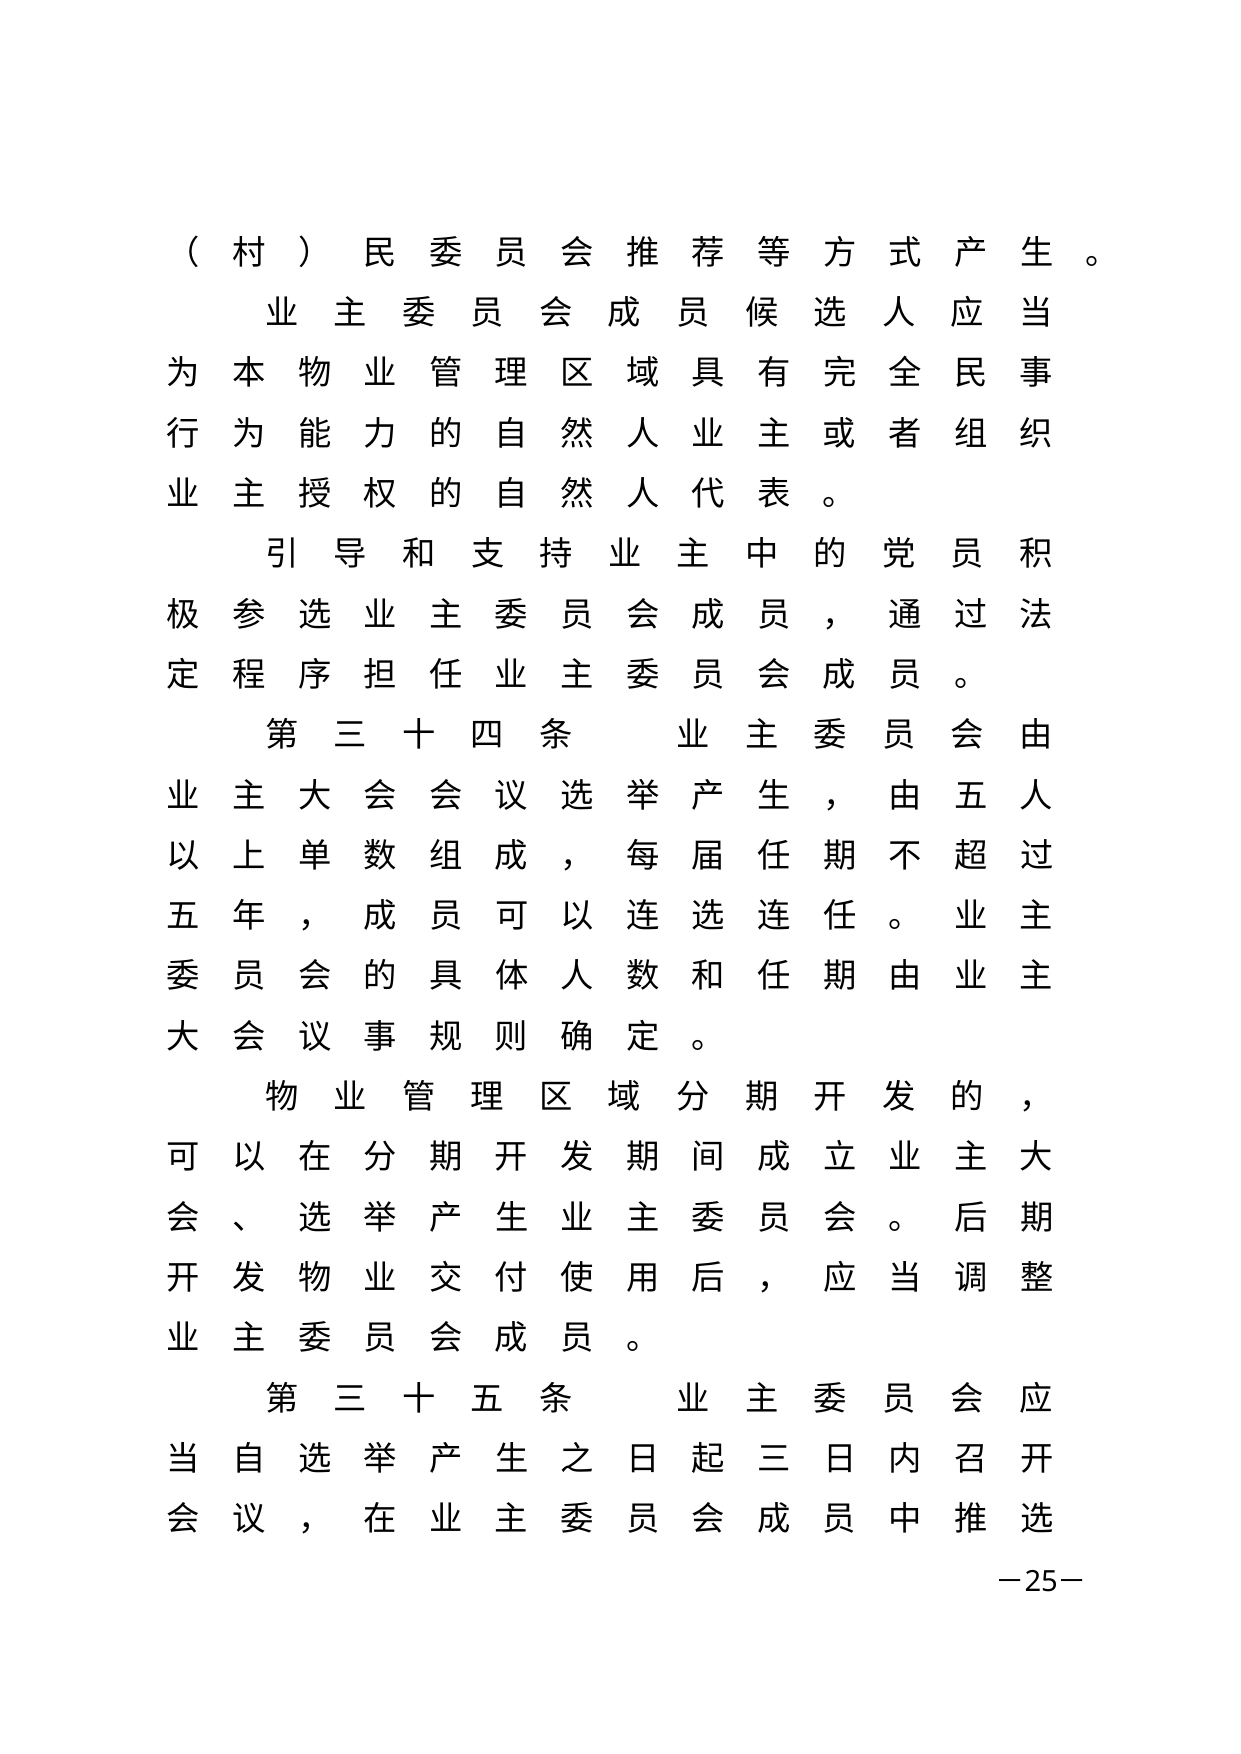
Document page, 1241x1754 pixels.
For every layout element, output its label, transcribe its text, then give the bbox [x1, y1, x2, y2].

text 物业管理区域分期开发的，可以在分期开发期间成立业主大会、选举产生业主委员会。后期开发物业交付使用后，应当调整业主委员会成员。 [167, 1064, 1085, 1365]
text 第三十五条 业主委员会应当自选举产生之日起三日内召开会议，在业主委员会成员中推选业主委员会主任和副主任，并自推选完成之日起三日内，在物业管理区域内公示业主委员会的办公地点、办公电话、工作制度以及主任、副主任、委员名单等信息。 [167, 1365, 1085, 1546]
text 引导和支持业主中的党员积极参选业主委员会成员，通过法定程序担任业主委员会成员。 [167, 521, 1085, 702]
text 第三十三条 业主委员会成员候选人通过业主自荐或者联名推荐，以及社区党组织、居（村）民委员会推荐等方式产生。 [167, 219, 1085, 280]
text 业主委员会成员候选人应当为本物业管理区域具有完全民事行为能力的自然人业主或者组织业主授权的自然人代表。 [167, 280, 1085, 521]
text 第三十四条 业主委员会由业主大会会议选举产生，由五人以上单数组成，每届任期不超过五年，成员可以连选连任。业主委员会的具体人数和任期由业主大会议事规则确定。 [167, 702, 1085, 1064]
